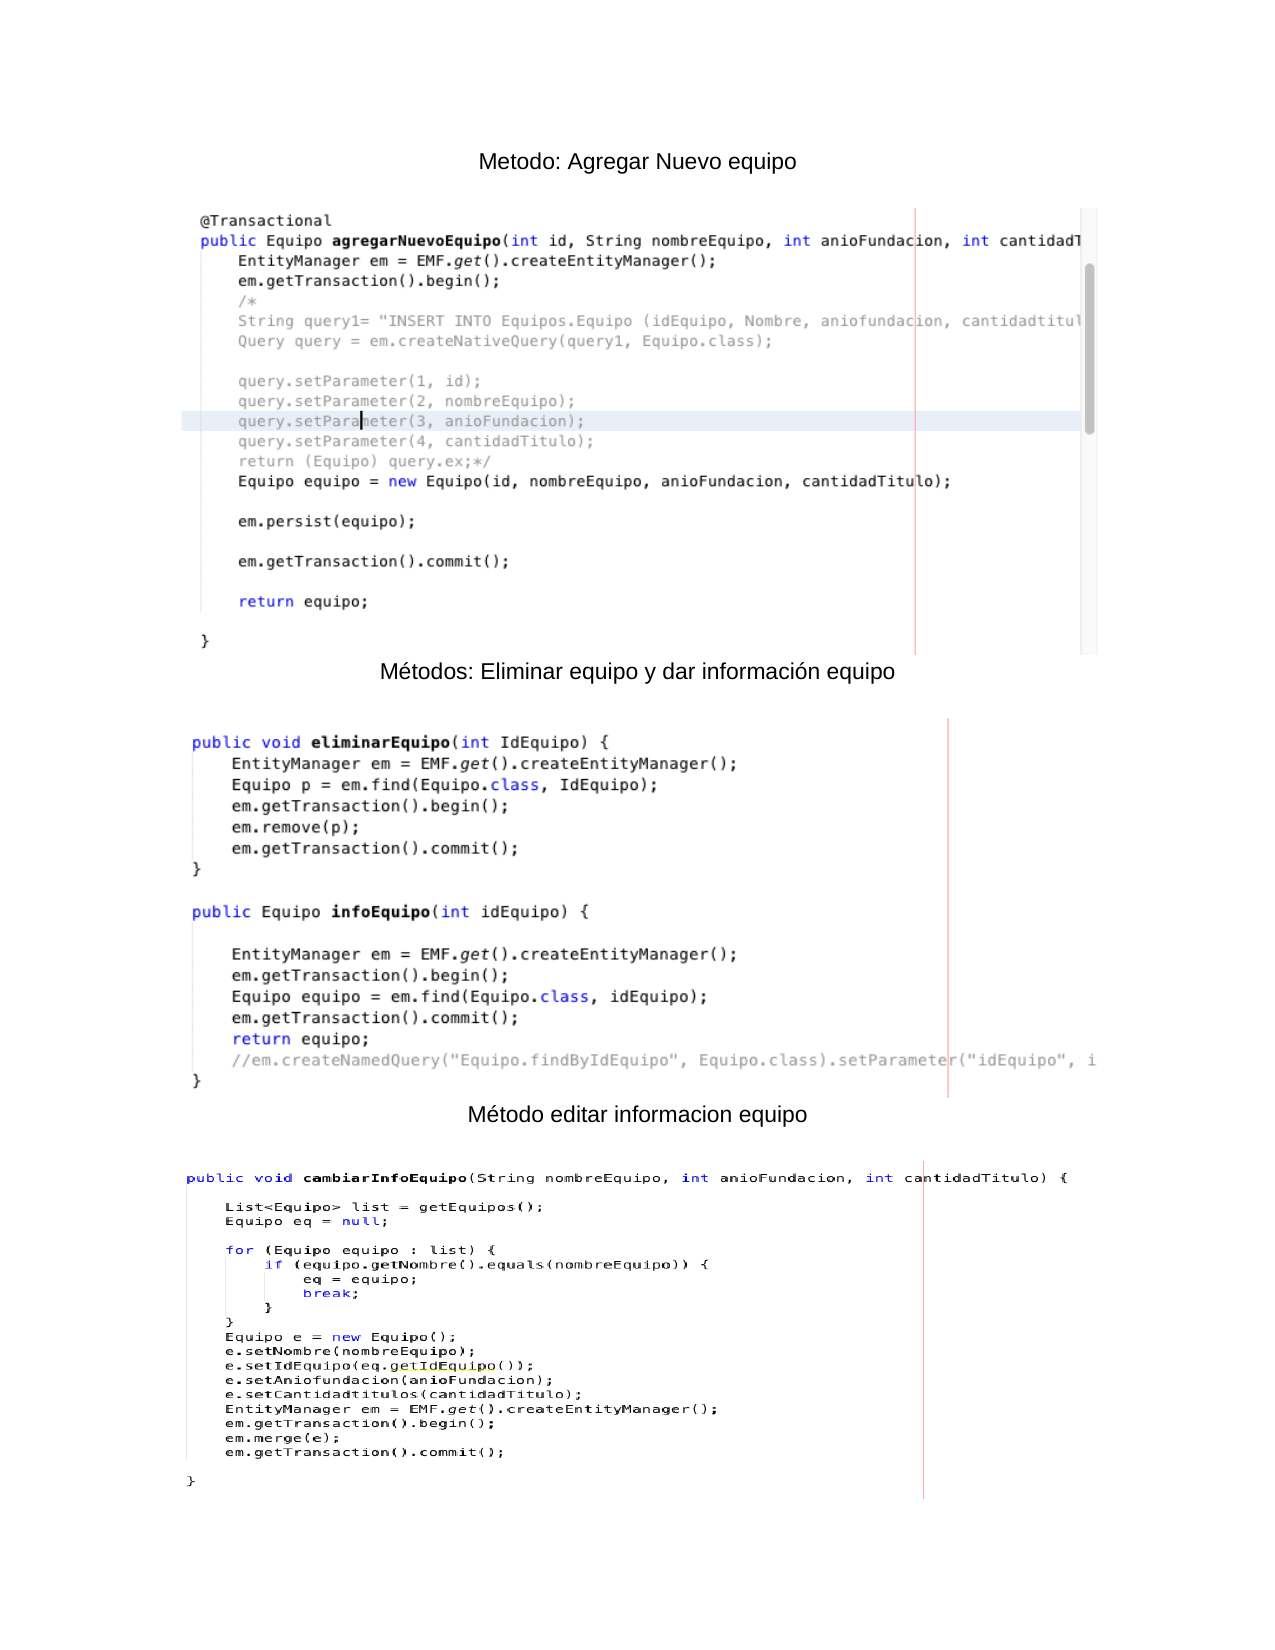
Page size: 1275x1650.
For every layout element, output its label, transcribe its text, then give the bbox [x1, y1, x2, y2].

text Metodo: Agregar Nuevo equipo [177, 148, 1098, 174]
text Método editar informacion equipo [177, 1101, 1098, 1128]
picture [177, 718, 1098, 1098]
text Métodos: Eliminar equipo y dar información equipo [177, 658, 1098, 684]
picture [177, 208, 1098, 655]
picture [177, 1161, 1098, 1499]
